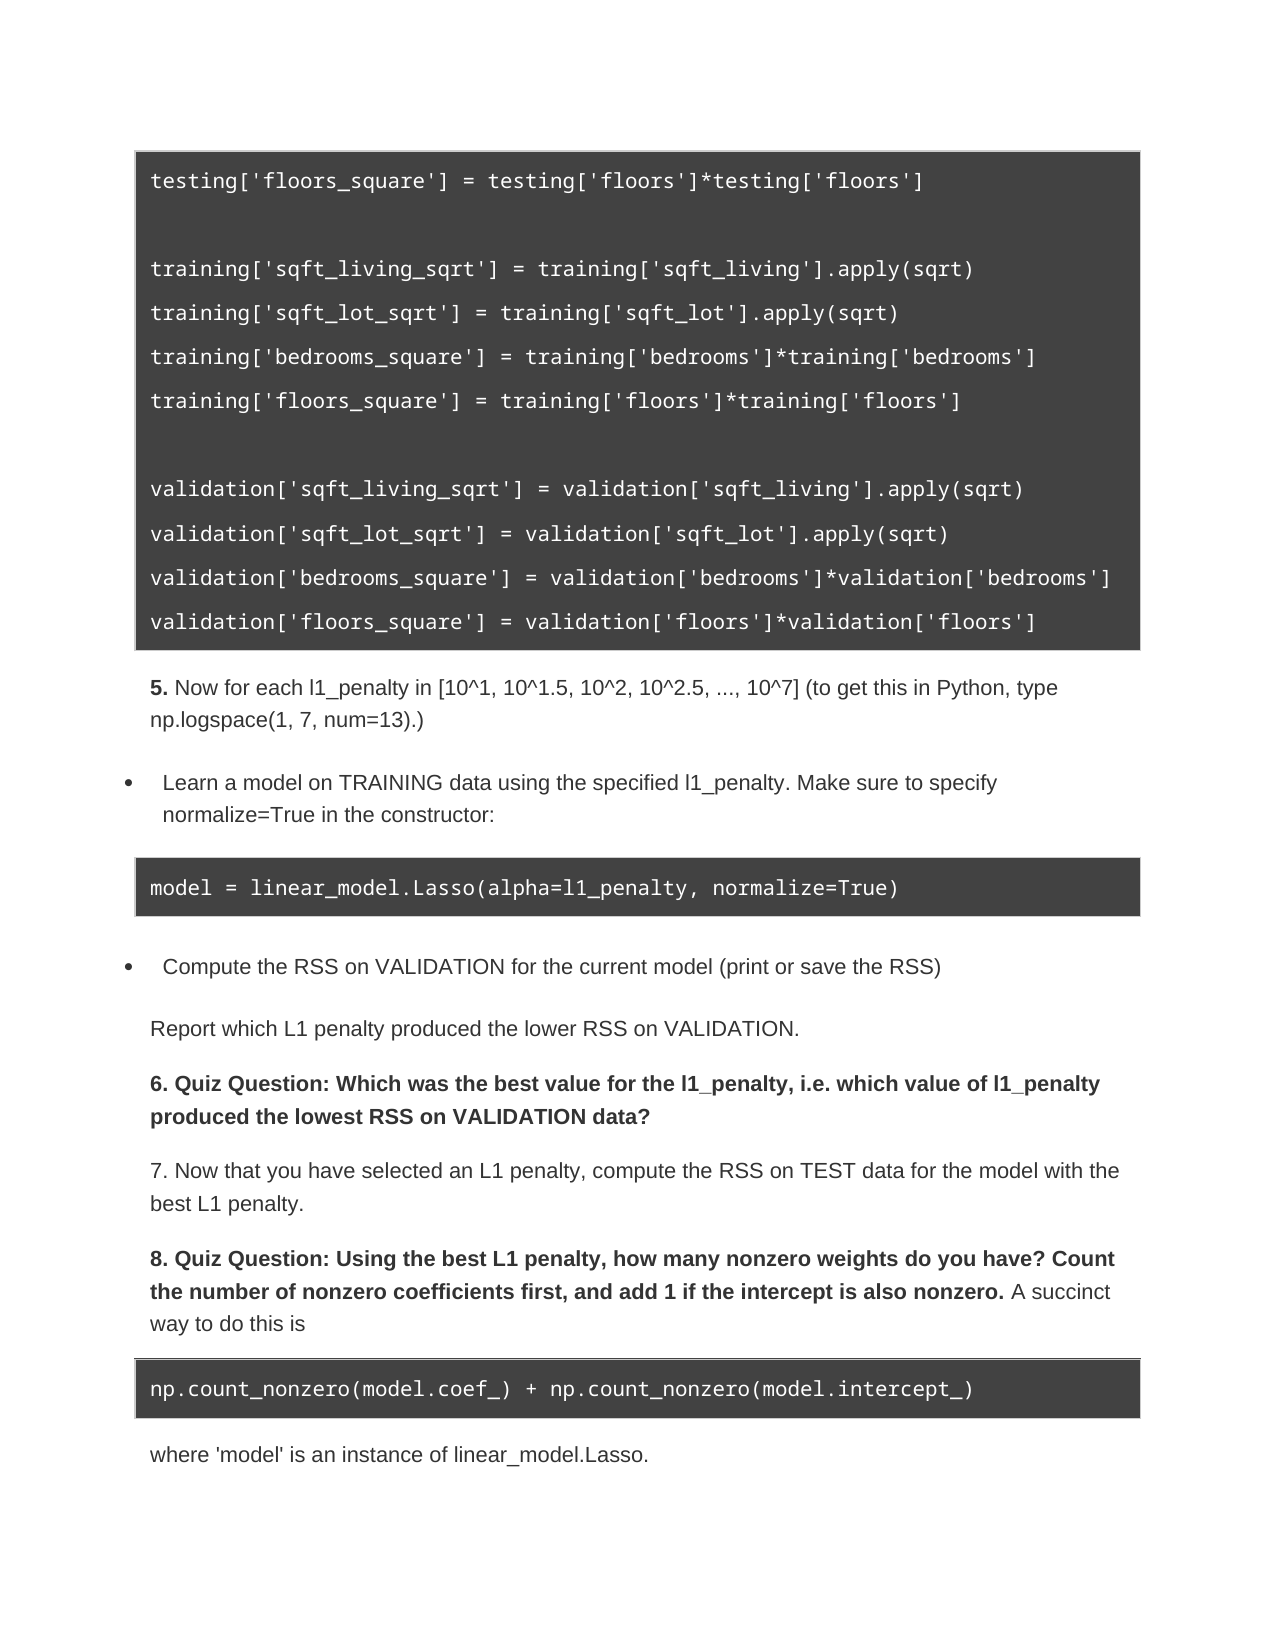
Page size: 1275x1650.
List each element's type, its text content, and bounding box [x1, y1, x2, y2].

text validation['floors_square'] = validation['floors']*validation['floors'] [136, 591, 1140, 650]
text training['sqft_living_sqrt'] = training['sqft_living'].apply(sqrt) [136, 238, 1140, 282]
text testing['floors_square'] = testing['floors']*testing['floors'] [136, 152, 1140, 194]
text 6. Quiz Question: Which was the best value for the l1_penalty, i.e. which value of l1_penalty produced the lowest RSS on VALIDATION data? [150, 1063, 1125, 1129]
text training['floors_square'] = training['floors']*training['floors'] [136, 370, 1140, 414]
text validation['sqft_lot_sqrt'] = validation['sqft_lot'].apply(sqrt) [136, 502, 1140, 547]
list Learn a model on TRAINING data using the specified l1_penalty. Make sure to specify normalize=True in the constructor: [125, 762, 1125, 827]
list Compute the RSS on VALIDATION for the current model (print or save the RSS) [125, 946, 1125, 979]
text where 'model' is an instance of linear_model.Lasso. [150, 1435, 1125, 1468]
text np.count_nonzero(model.coef_) + np.count_nonzero(model.intercept_) [136, 1360, 1140, 1418]
text training['bedrooms_square'] = training['bedrooms']*training['bedrooms'] [136, 326, 1140, 370]
text validation['bedrooms_square'] = validation['bedrooms']*validation['bedrooms'] [136, 547, 1140, 591]
text model = linear_model.Lasso(alpha=l1_penalty, normalize=True) [136, 858, 1140, 916]
text 7. Now that you have selected an L1 penalty, compute the RSS on TEST data for the model with the best L1 penalty. [150, 1151, 1125, 1216]
text 8. Quiz Question: Using the best L1 penalty, how many nonzero weights do you have? Count the number of nonzero coefficients first, and add 1 if the intercept is also nonzero. A succinct way to do this is [150, 1238, 1125, 1337]
text validation['sqft_living_sqrt'] = validation['sqft_living'].apply(sqrt) [136, 458, 1140, 502]
text training['sqft_lot_sqrt'] = training['sqft_lot'].apply(sqrt) [136, 282, 1140, 326]
text Report which L1 penalty produced the lower RSS on VALIDATION. [150, 1008, 1125, 1041]
text 5. Now for each l1_penalty in [10^1, 10^1.5, 10^2, 10^2.5, ..., 10^7] (to get this in Python, type np.logspace(1, 7, num=13).) [150, 667, 1125, 733]
